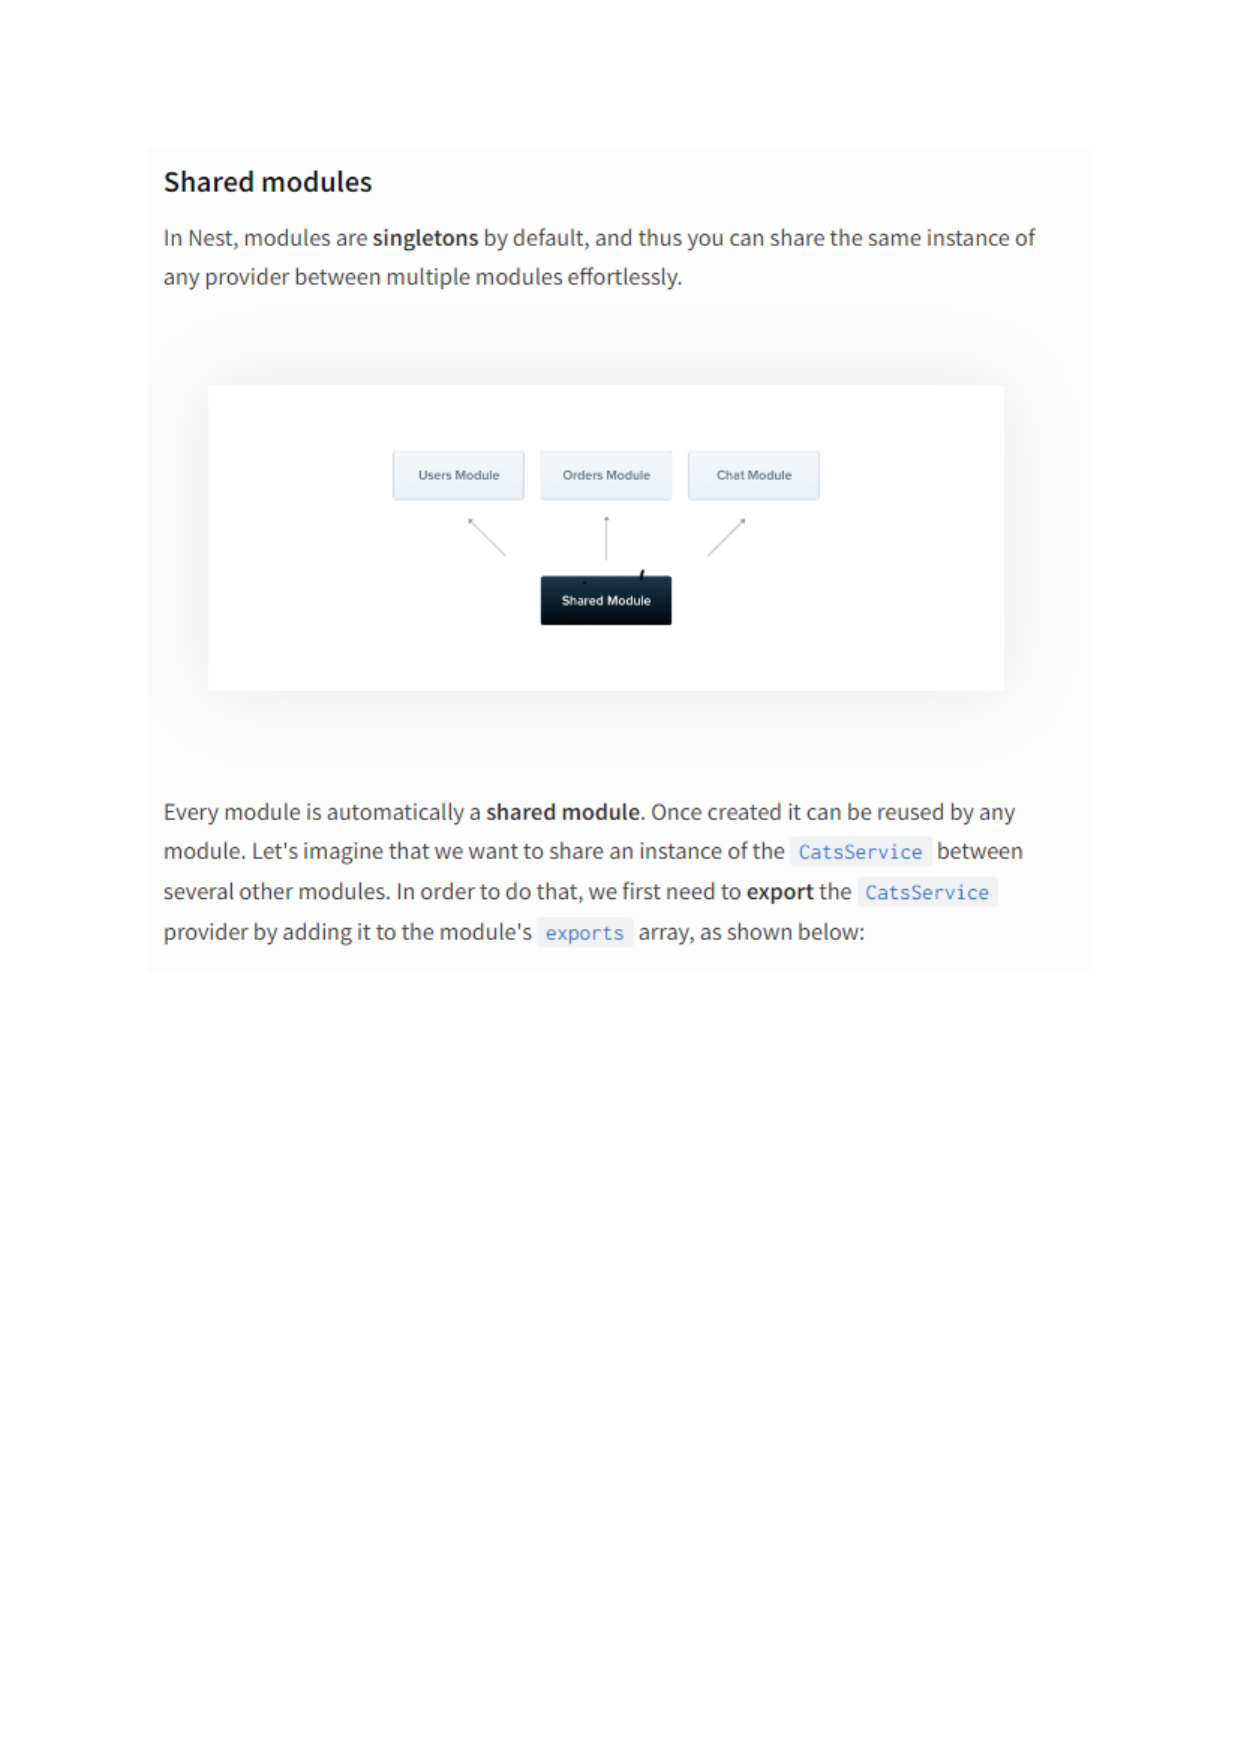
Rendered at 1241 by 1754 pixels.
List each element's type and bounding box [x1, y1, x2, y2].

picture [147, 147, 1093, 973]
